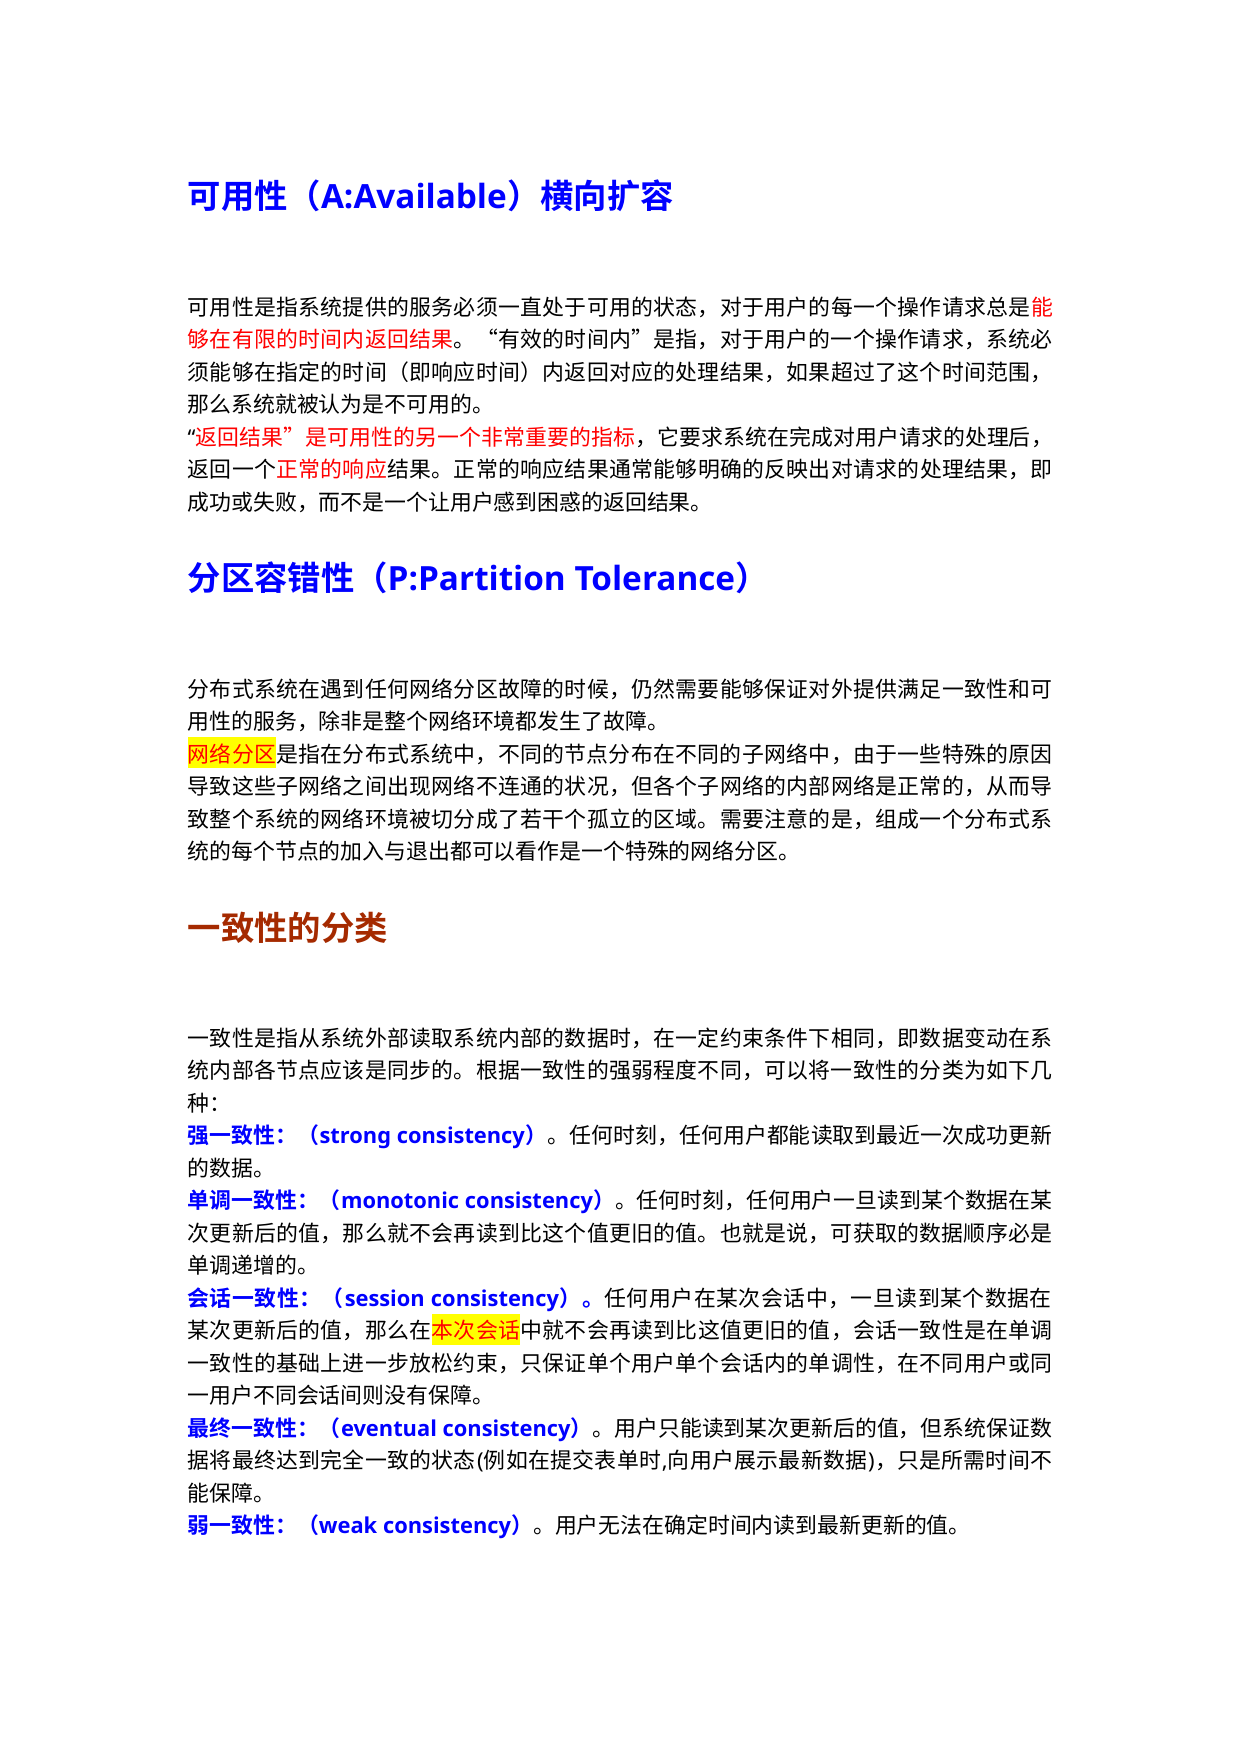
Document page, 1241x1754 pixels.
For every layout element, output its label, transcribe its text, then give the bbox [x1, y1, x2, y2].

text 强一致性：（strong consistency）。任何时刻，任何用户都能读取到最近一次成功更新的数据。 [187, 1118, 1053, 1183]
text 一致性是指从系统外部读取系统内部的数据时，在一定约束条件下相同，即数据变动在系统内部各节点应该是同步的。根据一致性的强弱程度不同，可以将一致性的分类为如下几种： [187, 1021, 1053, 1118]
text 单调一致性：（monotonic consistency）。任何时刻，任何用户一旦读到某个数据在某次更新后的值，那么就不会再读到比这个值更旧的值。也就是说，可获取的数据顺序必是单调递增的。 [187, 1183, 1053, 1281]
text 会话一致性：（session consistency）。任何用户在某次会话中，一旦读到某个数据在某次更新后的值，那么在本次会话中就不会再读到比这值更旧的值，会话一致性是在单调一致性的基础上进一步放松约束，只保证单个用户单个会话内的单调性，在不同用户或同一用户不同会话间则没有保障。 [187, 1281, 1053, 1411]
subtitle 可用性（A:Available）横向扩容 [187, 162, 1053, 227]
subtitle 一致性的分类 [187, 893, 1053, 958]
text 分布式系统在遇到任何网络分区故障的时候，仍然需要能够保证对外提供满足一致性和可用性的服务，除非是整个网络环境都发生了故障。 [187, 671, 1053, 736]
text 弱一致性：（weak consistency）。用户无法在确定时间内读到最新更新的值。 [187, 1508, 1053, 1541]
text 最终一致性：（eventual consistency）。用户只能读到某次更新后的值，但系统保证数据将最终达到完全一致的状态(例如在提交表单时,向用户展示最新数据)，只是所需时间不能保障。 [187, 1411, 1053, 1508]
text 可用性是指系统提供的服务必须一直处于可用的状态，对于用户的每一个操作请求总是能够在有限的时间内返回结果。“有效的时间内”是指，对于用户的一个操作请求，系统必须能够在指定的时间（即响应时间）内返回对应的处理结果，如果超过了这个时间范围，那么系统就被认为是不可用的。 [187, 289, 1053, 419]
text 网络分区是指在分布式系统中，不同的节点分布在不同的子网络中，由于一些特殊的原因导致这些子网络之间出现网络不连通的状况，但各个子网络的内部网络是正常的，从而导致整个系统的网络环境被切分成了若干个孤立的区域。需要注意的是，组成一个分布式系统的每个节点的加入与退出都可以看作是一个特殊的网络分区。 [187, 736, 1053, 866]
subtitle 分区容错性（P:Partition Tolerance） [187, 544, 1053, 609]
text “返回结果”是可用性的另一个非常重要的指标，它要求系统在完成对用户请求的处理后，返回一个正常的响应结果。正常的响应结果通常能够明确的反映出对请求的处理结果，即成功或失败，而不是一个让用户感到困惑的返回结果。 [187, 419, 1053, 517]
